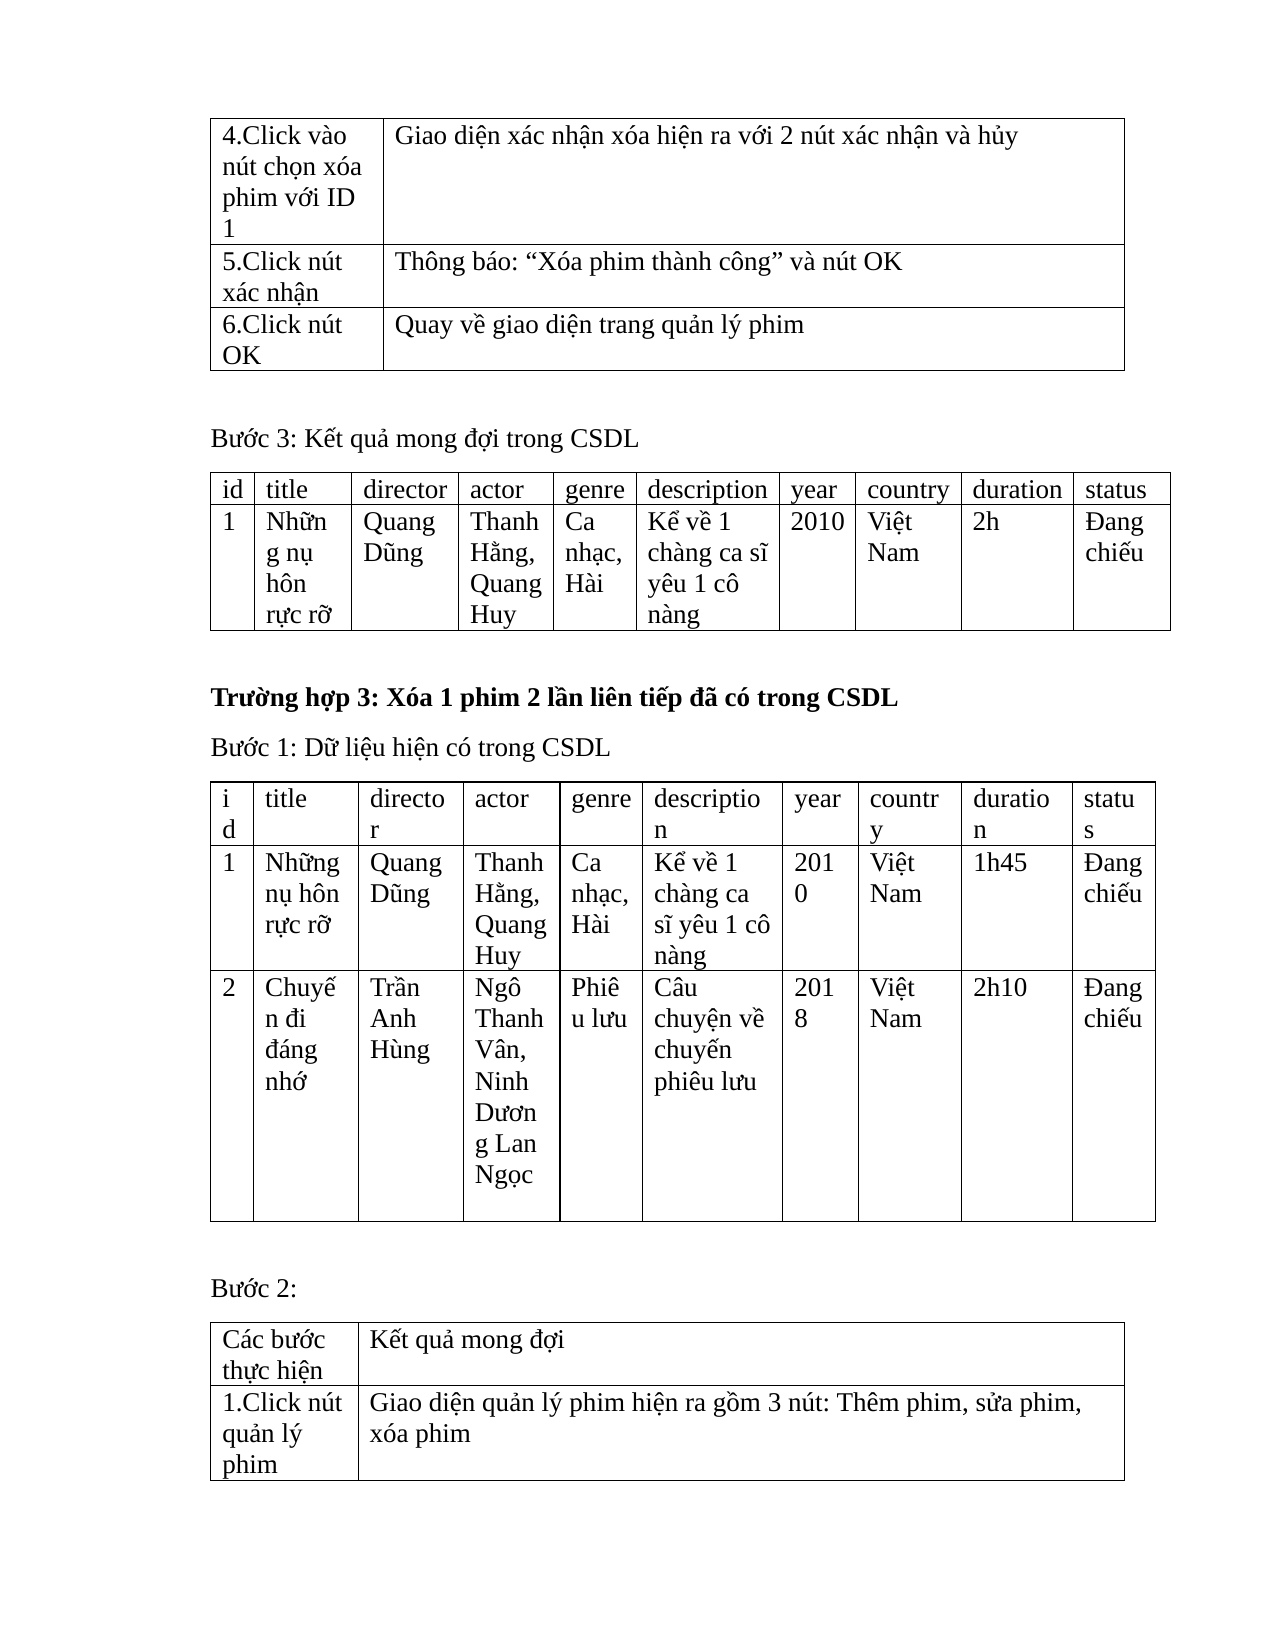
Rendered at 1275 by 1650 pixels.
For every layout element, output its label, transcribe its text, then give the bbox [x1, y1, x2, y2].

table_cell Giao diện quản lý phim hiện ra gồm 3 nút: Thêm phim, sửa phim, xóa phim [359, 1386, 1124, 1480]
table_cell 2h10 [962, 971, 1072, 1221]
table_header Kết quả mong đợi [359, 1323, 1124, 1385]
table_cell 2010 [780, 505, 855, 630]
table_cell Kể về 1 chàng ca sĩ yêu 1 cô nàng [637, 505, 779, 630]
table_cell 2018 [783, 971, 858, 1221]
table_header year [780, 473, 855, 504]
table_cell Trần Anh Hùng [359, 971, 463, 1221]
table_cell Ca nhạc, Hài [561, 846, 642, 970]
table_header actor [459, 473, 553, 504]
table_header id [211, 473, 254, 504]
table_cell 5.Click nút xác nhận [211, 245, 383, 307]
table_cell 1 [211, 505, 254, 630]
text Bước 3: Kết quả mong đợi trong CSDL [210, 422, 1125, 453]
table_header country [856, 473, 961, 504]
table_cell Kể về 1 chàng ca sĩ yêu 1 cô nàng [643, 846, 782, 970]
table_header director [352, 473, 458, 504]
table_cell Thanh Hằng, Quang Huy [459, 505, 553, 630]
table_header title [254, 783, 358, 845]
table_header director [359, 783, 463, 845]
table_cell Phiêu lưu [561, 971, 642, 1221]
table_cell Ngô Thanh Vân, Ninh Dương Lan Ngọc [464, 971, 559, 1221]
table_cell 4.Click vào nút chọn xóa phim với ID 1 [211, 119, 383, 244]
table_header country [859, 783, 961, 845]
table_cell Ca nhạc, Hài [554, 505, 636, 630]
table_cell Giao diện xác nhận xóa hiện ra với 2 nút xác nhận và hủy [384, 119, 1124, 244]
table_cell Chuyến đi đáng nhớ [254, 971, 358, 1221]
table_cell 1.Click nút quản lý phim [211, 1386, 358, 1480]
table_cell Câu chuyện về chuyến phiêu lưu [643, 971, 782, 1221]
table_header genre [554, 473, 636, 504]
table_header status [1073, 783, 1155, 845]
table_cell Đang chiếu [1073, 846, 1155, 970]
table_cell 1h45 [962, 846, 1072, 970]
table_cell 1 [211, 846, 253, 970]
table_cell Thanh Hằng, Quang Huy [464, 846, 559, 970]
table_cell Những nụ hôn rực rỡ [255, 505, 351, 630]
table_header duration [962, 783, 1072, 845]
table_cell Những nụ hôn rực rỡ [254, 846, 358, 970]
table_cell Thông báo: “Xóa phim thành công” và nút OK [384, 245, 1124, 307]
table_cell Việt Nam [856, 505, 961, 630]
table_header duration [962, 473, 1073, 504]
table_cell Đang chiếu [1074, 505, 1170, 630]
text Bước 1: Dữ liệu hiện có trong CSDL [210, 731, 1125, 762]
table_header Các bước thực hiện [211, 1323, 358, 1385]
table_header description [643, 783, 782, 845]
table_cell Việt Nam [859, 971, 961, 1221]
table_cell 6.Click nút OK [211, 308, 383, 370]
table_cell 2010 [783, 846, 858, 970]
table_cell Đang chiếu [1073, 971, 1155, 1221]
table_header description [637, 473, 779, 504]
text Trường hợp 3: Xóa 1 phim 2 lần liên tiếp đã có trong CSDL [210, 681, 1125, 712]
table_cell Việt Nam [859, 846, 961, 970]
table_header title [255, 473, 351, 504]
table_header status [1074, 473, 1170, 504]
table_header actor [464, 783, 559, 845]
table_cell 2h [962, 505, 1073, 630]
table_cell Quay về giao diện trang quản lý phim [384, 308, 1124, 370]
table_cell Quang Dũng [352, 505, 458, 630]
table_cell 2 [211, 971, 253, 1221]
table_cell Quang Dũng [359, 846, 463, 970]
table_header genre [561, 783, 642, 845]
table_header id [211, 783, 253, 845]
table_header year [783, 783, 858, 845]
text Bước 2: [210, 1272, 1125, 1303]
